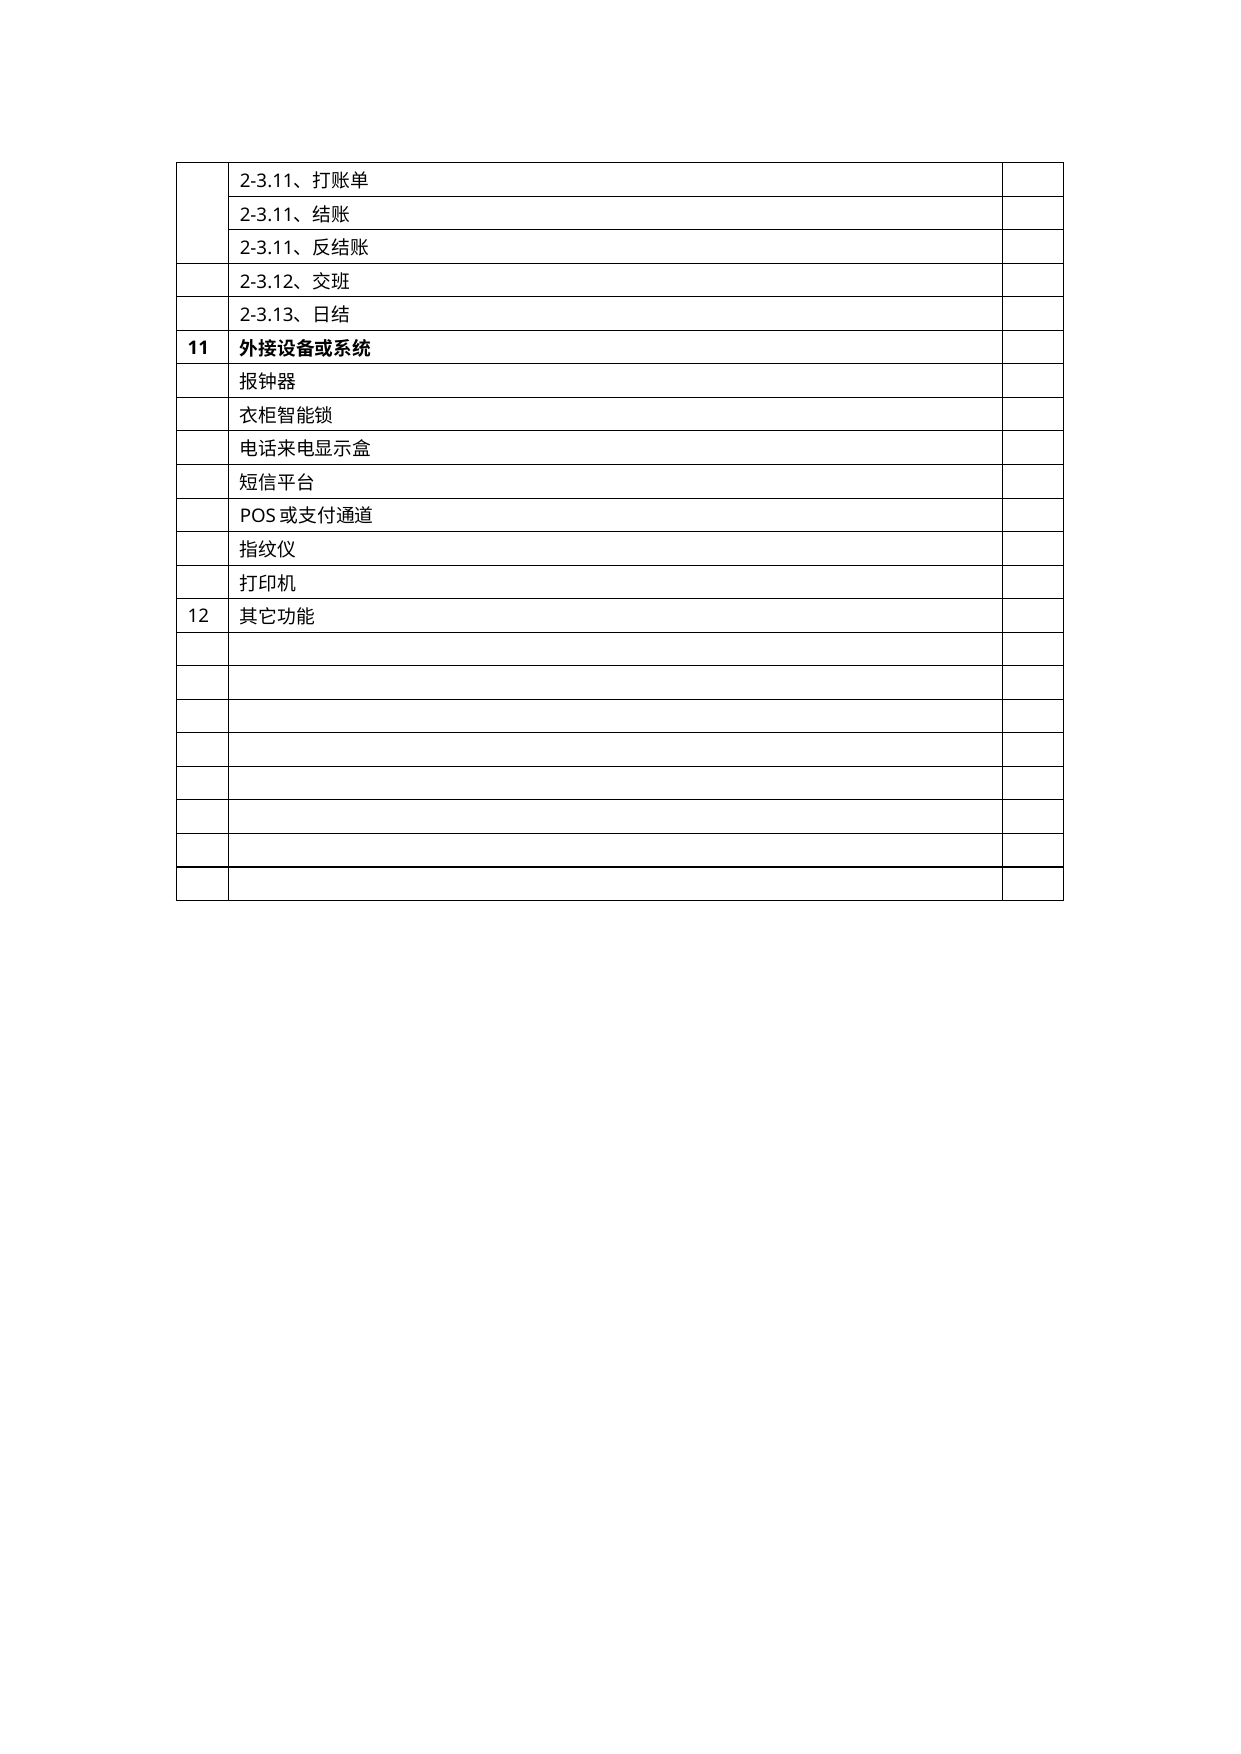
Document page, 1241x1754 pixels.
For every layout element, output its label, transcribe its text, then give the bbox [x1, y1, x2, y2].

table_cell [229, 868, 1002, 900]
table_cell [177, 431, 228, 464]
table_cell [177, 398, 228, 430]
table_cell [177, 264, 228, 296]
table_cell [177, 767, 228, 799]
table_cell [1003, 398, 1063, 430]
table_cell [177, 666, 228, 699]
table_cell [1003, 297, 1063, 330]
table_cell [1003, 499, 1063, 531]
table_cell [1003, 364, 1063, 397]
table_cell [1003, 465, 1063, 497]
table_cell [1003, 532, 1063, 564]
table_cell [177, 465, 228, 497]
table_cell 2-3.11、结账 [229, 197, 1002, 229]
table_cell POS或支付通道 [229, 499, 1002, 531]
table_cell [177, 700, 228, 732]
table_cell 电话来电显示盒 [229, 431, 1002, 464]
table_cell 2-3.13、日结 [229, 297, 1002, 330]
table_cell [1003, 230, 1063, 263]
table_cell 报钟器 [229, 364, 1002, 397]
table_cell 12 [177, 599, 228, 632]
table_cell [1003, 264, 1063, 296]
table_cell [1003, 633, 1063, 665]
table_cell [229, 800, 1002, 833]
table_cell [177, 364, 228, 397]
table_cell [177, 297, 228, 330]
table_cell 衣柜智能锁 [229, 398, 1002, 430]
table_cell [177, 633, 228, 665]
table_cell [229, 767, 1002, 799]
table_cell 2-3.11、反结账 [229, 230, 1002, 263]
table_cell [177, 566, 228, 598]
table_cell [1003, 700, 1063, 732]
table_cell [229, 666, 1002, 699]
table_cell [1003, 197, 1063, 229]
table_cell [177, 834, 228, 866]
table_cell [229, 633, 1002, 665]
table_cell 2-3.12、交班 [229, 264, 1002, 296]
table_cell [1003, 733, 1063, 766]
table_cell 指纹仪 [229, 532, 1002, 564]
table_cell [177, 532, 228, 564]
table_cell [1003, 666, 1063, 699]
table_cell [177, 800, 228, 833]
table_cell [229, 733, 1002, 766]
table_cell [1003, 834, 1063, 866]
table_cell [177, 499, 228, 531]
table_cell 外接设备或系统 [229, 331, 1002, 363]
table_cell [1003, 431, 1063, 464]
table_cell [229, 700, 1002, 732]
table_cell [1003, 331, 1063, 363]
table_cell [1003, 868, 1063, 900]
table_cell [1003, 767, 1063, 799]
table_cell [1003, 599, 1063, 632]
table_cell 11 [177, 331, 228, 363]
table_cell 其它功能 [229, 599, 1002, 632]
table_cell [1003, 163, 1063, 196]
table_cell [177, 733, 228, 766]
table_cell [1003, 566, 1063, 598]
table_cell 短信平台 [229, 465, 1002, 497]
table_cell 2-3.11、打账单 [229, 163, 1002, 196]
table_cell [177, 868, 228, 900]
table_cell [1003, 800, 1063, 833]
table_cell 打印机 [229, 566, 1002, 598]
table_cell [229, 834, 1002, 866]
